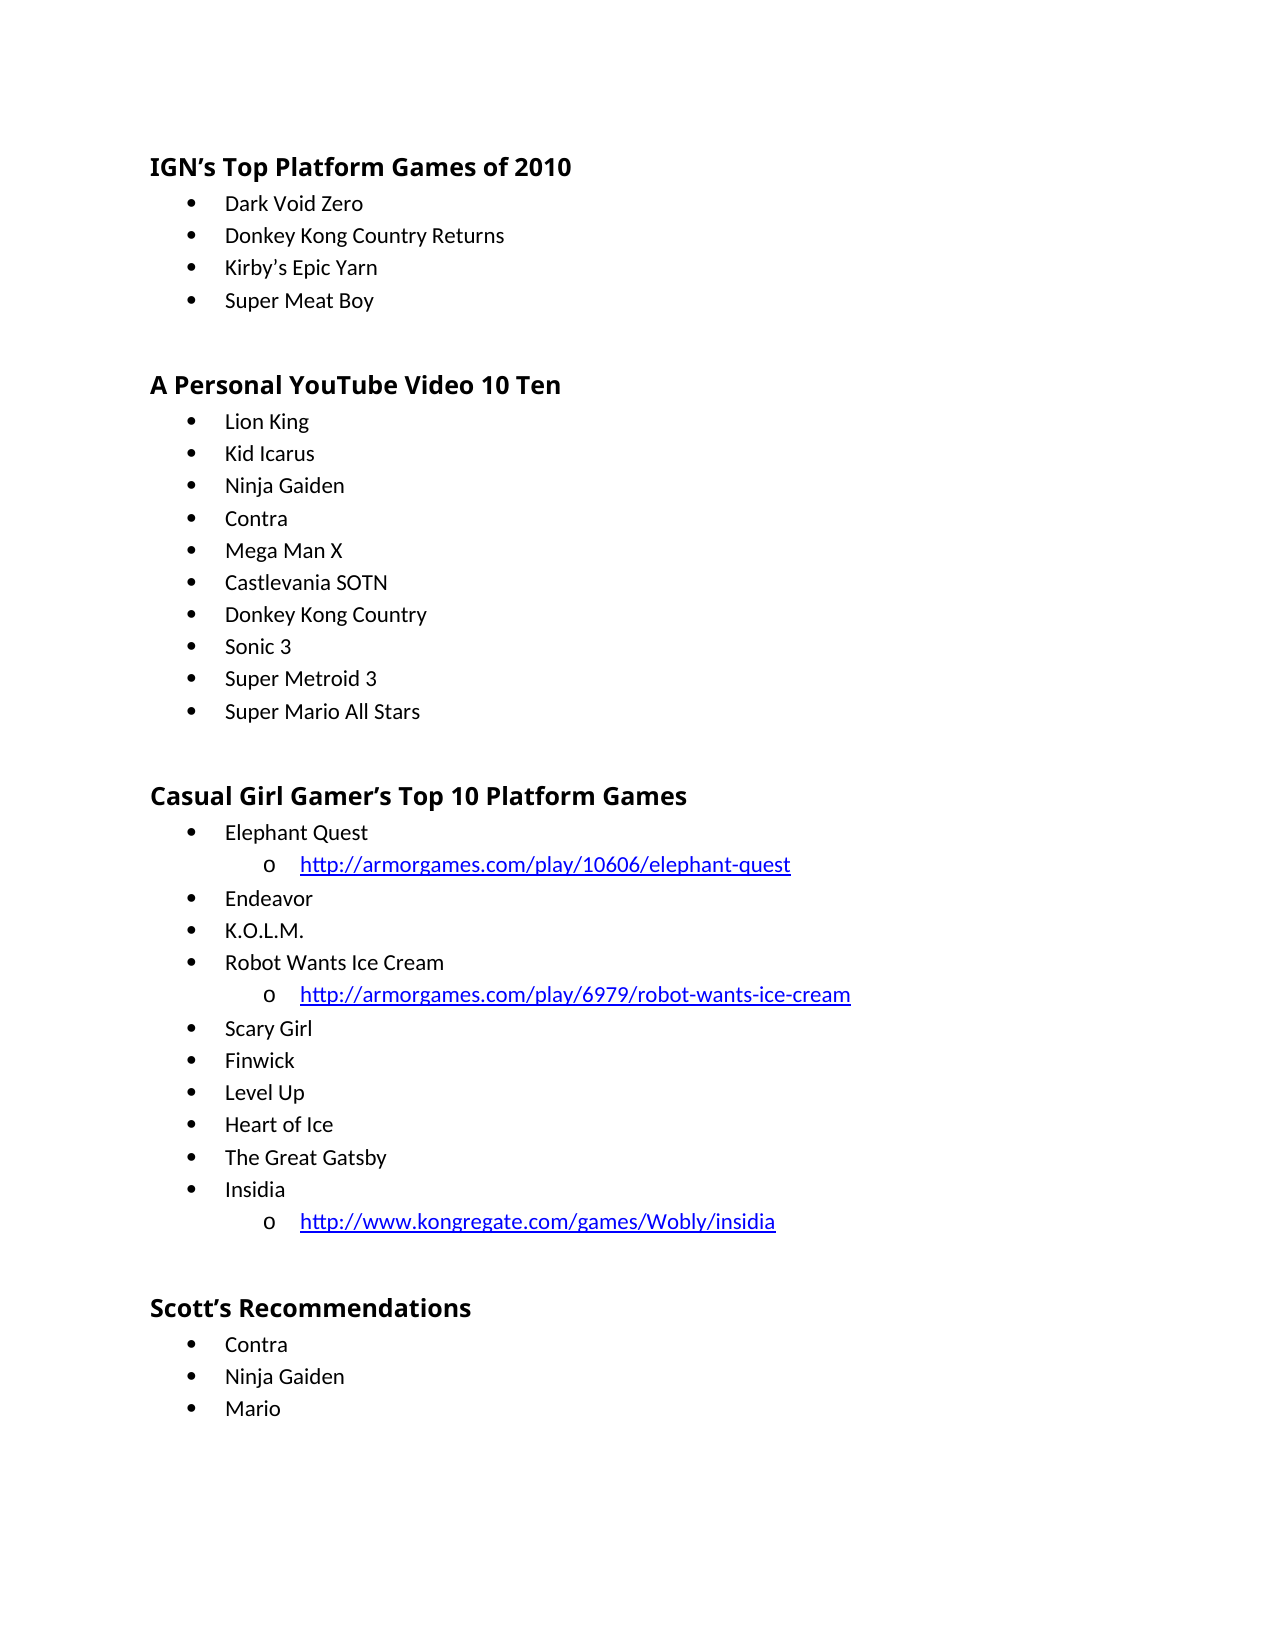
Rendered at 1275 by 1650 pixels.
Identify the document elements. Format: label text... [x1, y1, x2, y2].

list Donkey Kong Country Returns [187, 221, 1125, 249]
subtitle IGN’s Top Platform Games of 2010 [150, 150, 1125, 184]
list Finwick [187, 1046, 1125, 1074]
list http://armorgames.com/play/10606/elephant-quest [262, 850, 1125, 879]
list http://www.kongregate.com/games/Wobly/insidia [262, 1207, 1125, 1236]
subtitle A Personal YouTube Video 10 Ten [150, 368, 1125, 402]
list Contra [187, 1330, 1125, 1358]
list Mario [187, 1394, 1125, 1422]
list Sonic 3 [187, 632, 1125, 660]
list Ninja Gaiden [187, 1362, 1125, 1390]
list Endeavor [187, 884, 1125, 912]
list Lion King [187, 407, 1125, 435]
list Donkey Kong Country [187, 600, 1125, 628]
list Level Up [187, 1078, 1125, 1106]
list Kid Icarus [187, 439, 1125, 467]
list Super Meat Boy [187, 286, 1125, 314]
list Robot Wants Ice Cream [187, 948, 1125, 976]
list Contra [187, 504, 1125, 532]
subtitle Scott’s Recommendations [150, 1291, 1125, 1325]
list Kirby’s Epic Yarn [187, 253, 1125, 282]
list Super Mario All Stars [187, 697, 1125, 725]
list Heart of Ice [187, 1111, 1125, 1138]
list Castlevania SOTN [187, 568, 1125, 596]
list Insidia [187, 1175, 1125, 1203]
list Mega Man X [187, 536, 1125, 564]
list Elephant Quest [187, 818, 1125, 846]
list The Great Gatsby [187, 1143, 1125, 1171]
list K.O.L.M. [187, 916, 1125, 944]
list Ninja Gaiden [187, 471, 1125, 499]
list Dark Void Zero [187, 189, 1125, 217]
subtitle Casual Girl Gamer’s Top 10 Platform Games [150, 779, 1125, 813]
list Super Metroid 3 [187, 664, 1125, 693]
list http://armorgames.com/play/6979/robot-wants-ice-cream [262, 980, 1125, 1009]
list Scary Girl [187, 1014, 1125, 1042]
